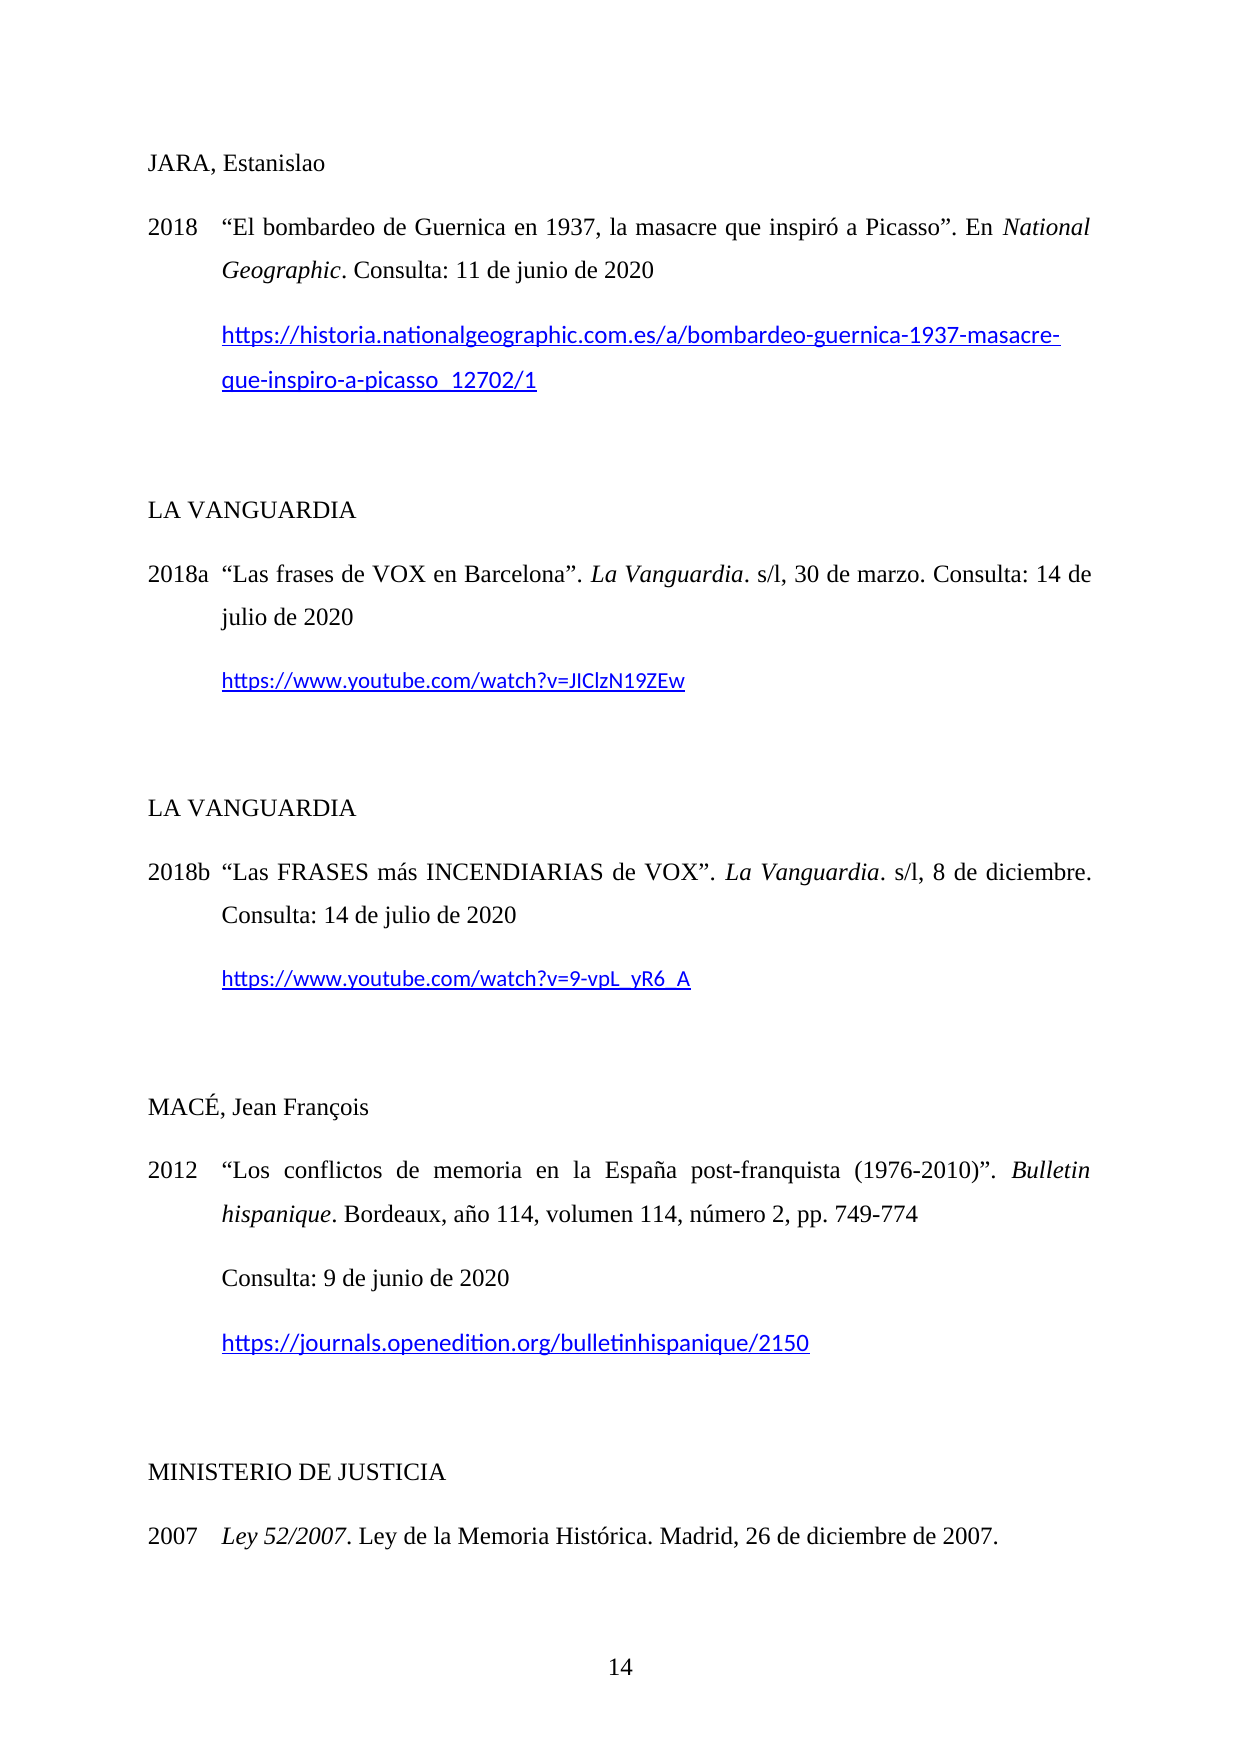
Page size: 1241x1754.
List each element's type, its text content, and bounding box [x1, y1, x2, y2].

text MACÉ, Jean François [148, 1092, 1092, 1120]
text https://www.youtube.com/watch?v=JIClzN19ZEw [148, 666, 1092, 694]
text 2007 Ley 52/2007. Ley de la Memoria Histórica. Madrid, 26 de diciembre de 2007. [148, 1521, 1092, 1550]
text JARA, Estanislao [148, 148, 1092, 176]
text 2012 “Los conflictos de memoria en la España post-franquista (1976-2010)”. Bulletin hispanique. Bordeaux, año 114, volumen 114, número 2, pp. 749-774 [148, 1156, 1092, 1227]
text https://www.youtube.com/watch?v=9-vpL_yR6_A [148, 964, 1092, 992]
text Consulta: 9 de junio de 2020 [148, 1263, 1092, 1291]
text https://historia.nationalgeographic.com.es/a/bombardeo-guernica-1937-masacre-que-inspiro-a-picasso_12702/1 [148, 319, 1092, 395]
text 2018 “El bombardeo de Guernica en 1937, la masacre que inspiró a Picasso”. En National Geographic. Consulta: 11 de junio de 2020 [148, 212, 1092, 283]
text https://journals.openedition.org/bulletinhispanique/2150 [148, 1327, 1092, 1357]
text 2018a “Las frases de VOX en Barcelona”. La Vanguardia. s/l, 30 de marzo. Consulta: 14 de julio de 2020 [148, 559, 1092, 631]
text LA VANGUARDIA [148, 495, 1092, 524]
text MINISTERIO DE JUSTICIA [148, 1457, 1092, 1486]
text LA VANGUARDIA [148, 793, 1092, 822]
text 2018b “Las FRASES más INCENDIARIAS de VOX”. La Vanguardia. s/l, 8 de diciembre. Consulta: 14 de julio de 2020 [148, 857, 1092, 929]
